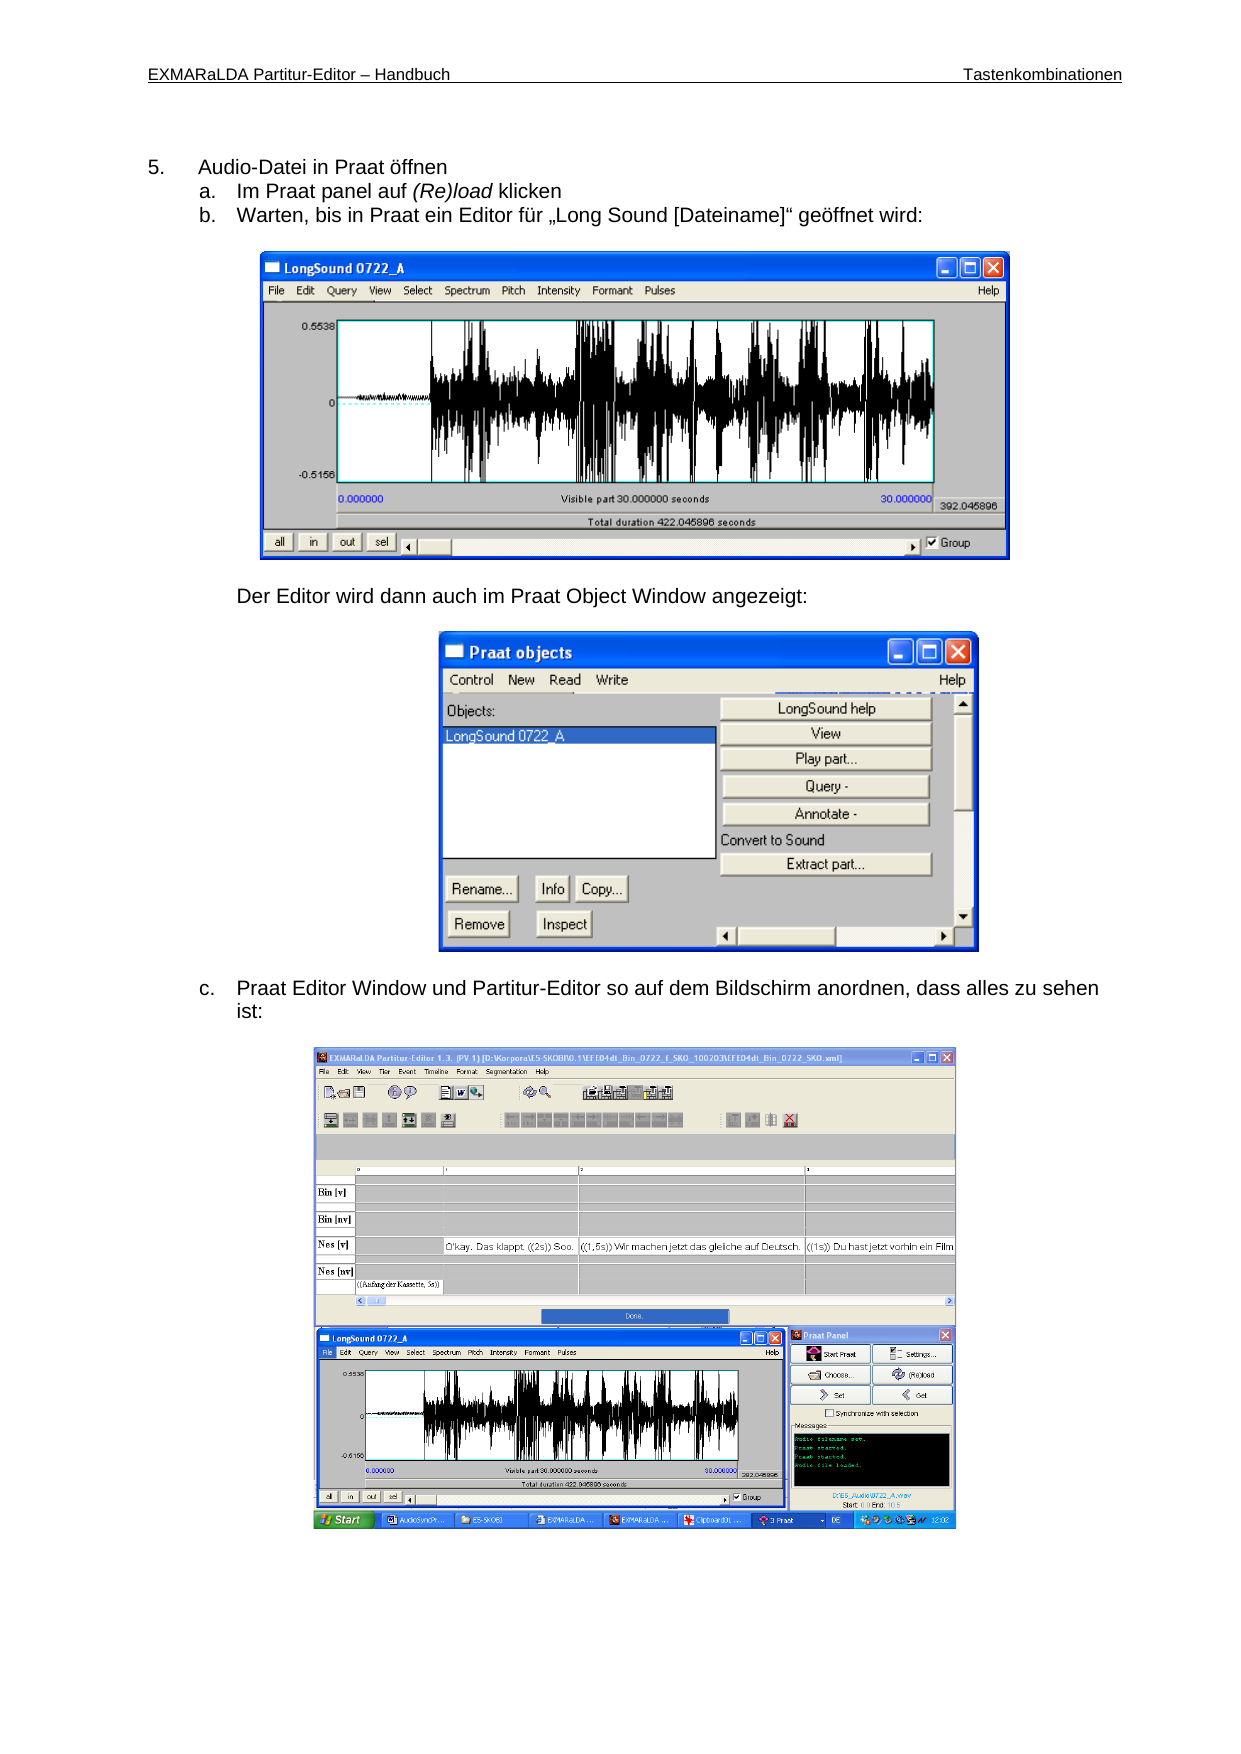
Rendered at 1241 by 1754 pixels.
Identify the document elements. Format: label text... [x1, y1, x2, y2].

picture [313, 1047, 957, 1529]
list Im Praat panel auf (Re)load klicken [199, 179, 1122, 203]
list Warten, bis in Praat ein Editor für „Long Sound [Dateiname]“ geöffnet wird: [199, 203, 1122, 227]
picture [438, 631, 979, 952]
text Der Editor wird dann auch im Praat Object Window angezeigt: [236, 584, 1122, 608]
list Audio-Datei in Praat öffnen [148, 154, 1122, 179]
picture [259, 251, 1010, 560]
list Praat Editor Window und Partitur-Editor so auf dem Bildschirm anordnen, dass alles zu sehen ist: [199, 975, 1122, 1023]
